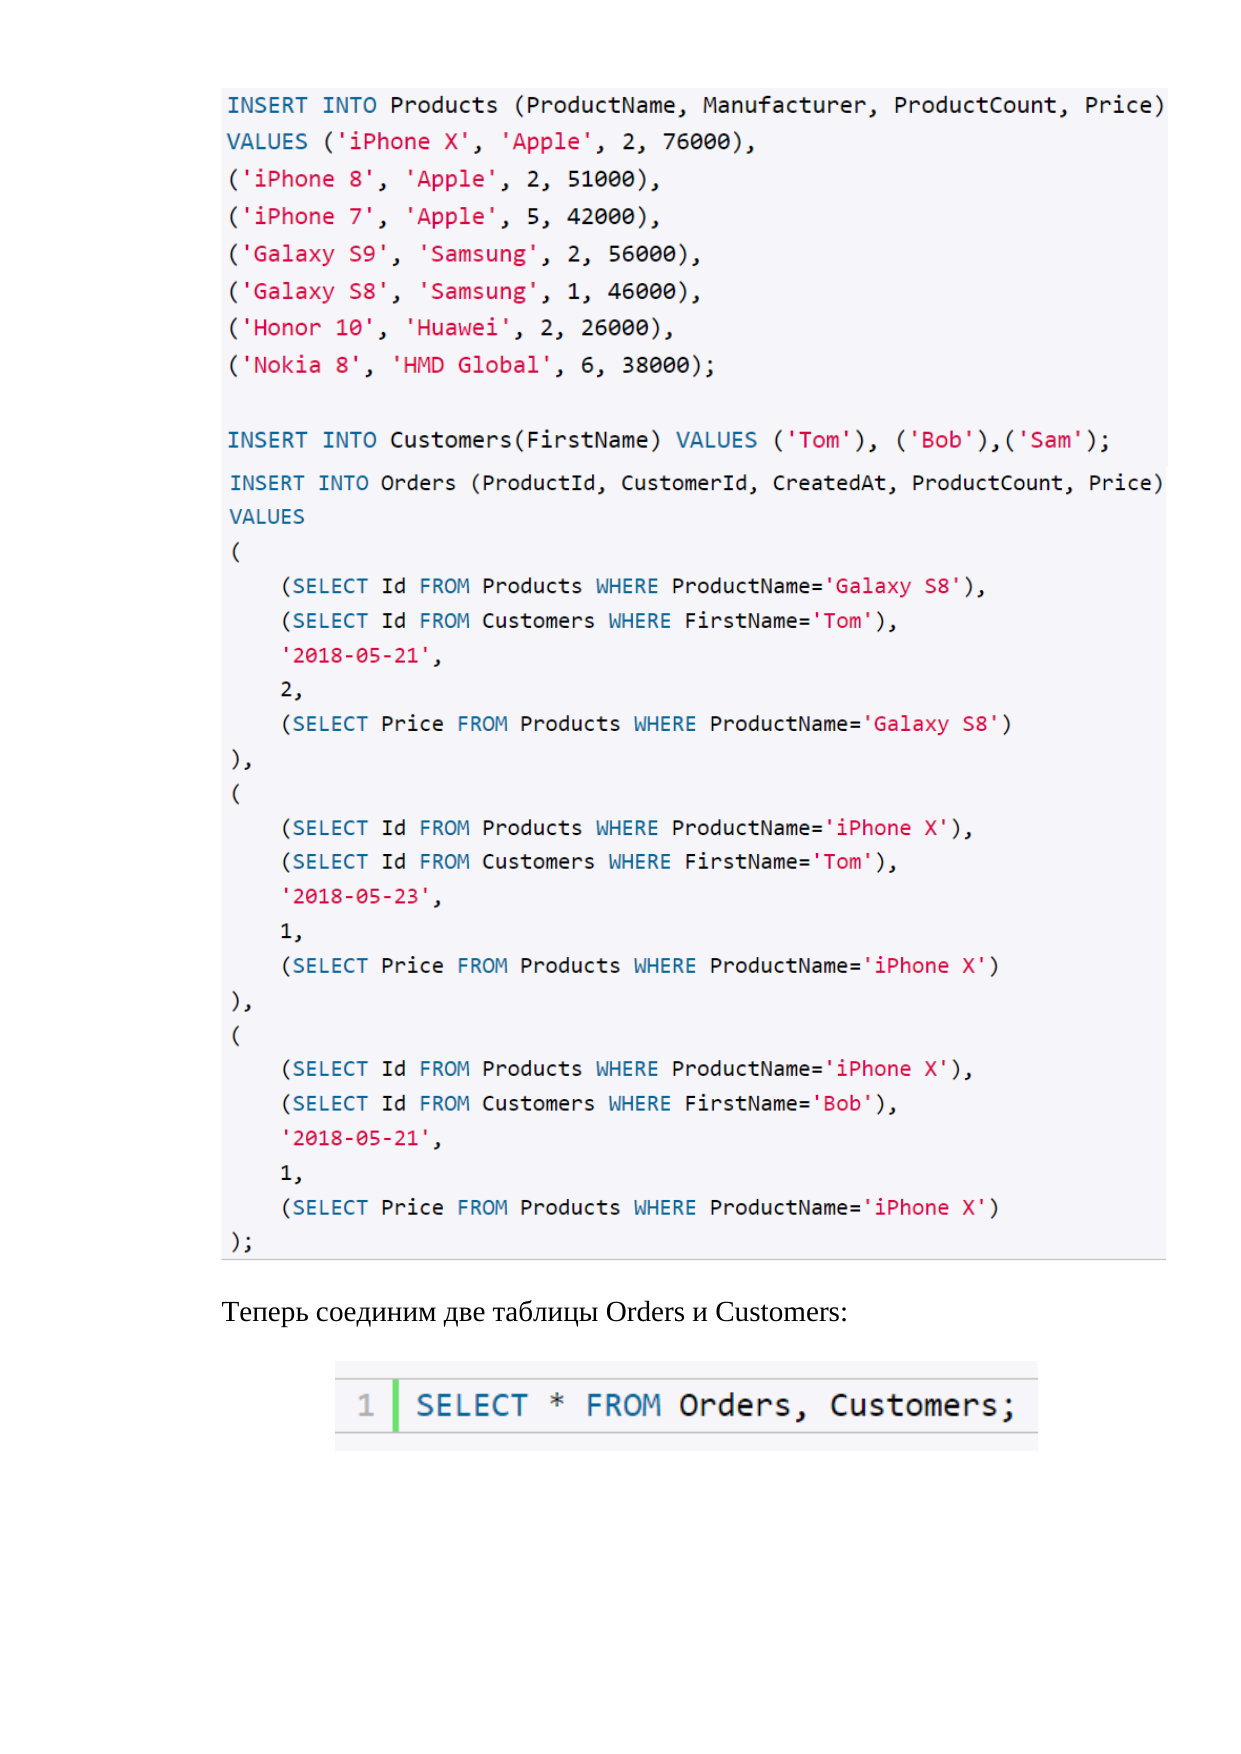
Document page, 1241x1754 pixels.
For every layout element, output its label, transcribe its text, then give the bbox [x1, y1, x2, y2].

picture [221, 88, 1168, 1261]
text Теперь соединим две таблицы Orders и Customers: [148, 1294, 1152, 1328]
picture [335, 1361, 1039, 1451]
